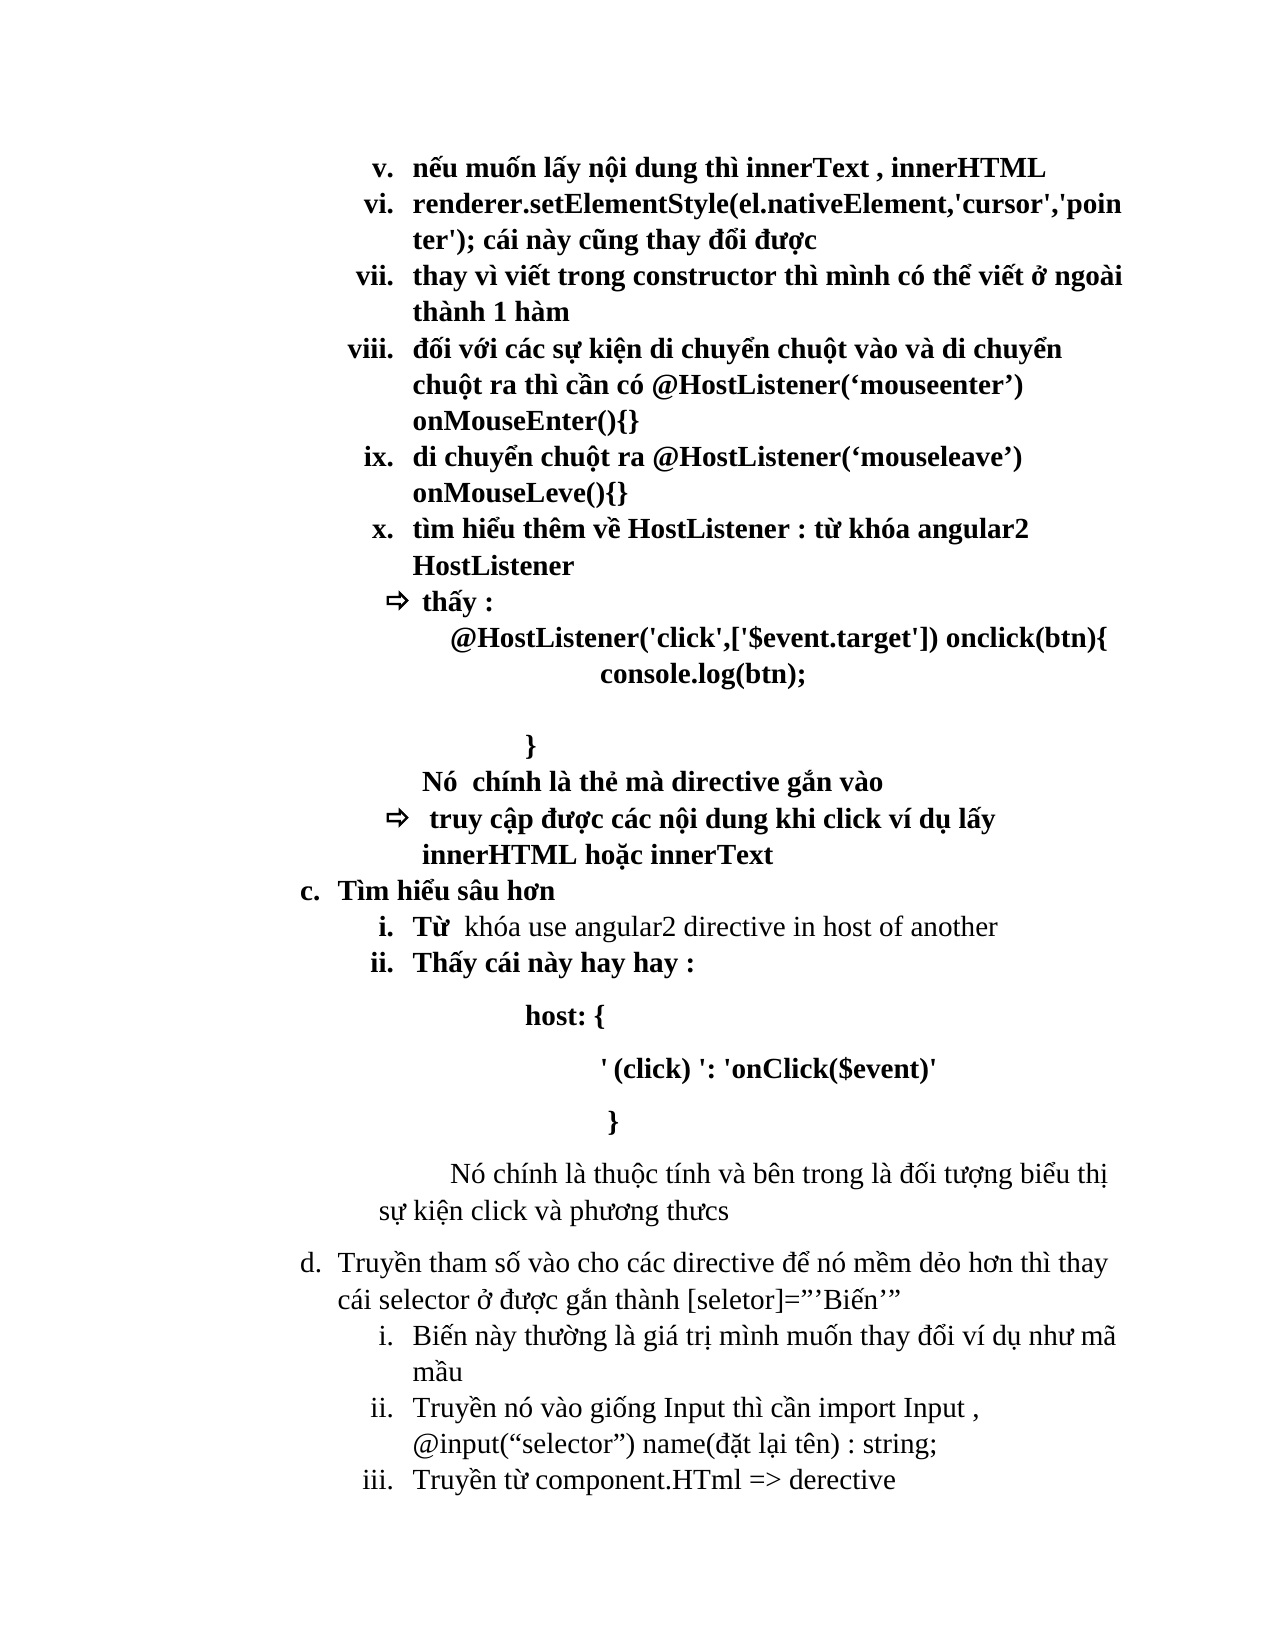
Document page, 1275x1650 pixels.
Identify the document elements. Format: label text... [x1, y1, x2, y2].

list Nó chính là thẻ mà directive gắn vào [422, 764, 1125, 798]
text ' (click) ': 'onClick($event)' [379, 1051, 1125, 1084]
list Biến này thường là giá trị mình muốn thay đổi ví dụ như mã mầu [394, 1318, 1125, 1388]
list Thấy cái này hay hay : [394, 945, 1125, 979]
list truy cập được các nội dung khi click ví dụ lấy innerHTML hoặc innerText [384, 801, 1125, 871]
list Từ khóa use angular2 directive in host of another [394, 909, 1125, 943]
list @HostListener('click',['$event.target']) onclick(btn){ [422, 620, 1125, 653]
text } [379, 1104, 1125, 1137]
list Truyền nó vào giống Input thì cần import Input , @input(“selector”) name(đặt lại tên) : string; [394, 1390, 1125, 1460]
list Truyền từ component.HTml => derective [394, 1462, 1125, 1496]
list renderer.setElementStyle(el.nativeElement,'cursor','pointer'); cái này cũng thay đổi được [394, 186, 1125, 256]
list Truyền tham số vào cho các directive để nó mềm dẻo hơn thì thay cái selector ở được gắn thành [seletor]=”’Biến’” [300, 1246, 1125, 1315]
list đối với các sự kiện di chuyển chuột vào và di chuyển chuột ra thì cần có @HostListener(‘mouseenter’) onMouseEnter(){} [394, 331, 1125, 437]
text host: { [379, 998, 1125, 1032]
list tìm hiểu thêm về HostListener : từ khóa angular2 HostListener [394, 511, 1125, 581]
list console.log(btn); [422, 656, 1125, 690]
list thấy : [384, 584, 1125, 617]
text Nó chính là thuộc tính và bên trong là đối tượng biểu thị sự kiện click và phương thưcs [379, 1157, 1125, 1226]
list di chuyển chuột ra @HostListener(‘mouseleave’) onMouseLeve(){} [394, 439, 1125, 509]
list nếu muốn lấy nội dung thì innerText , innerHTML [394, 150, 1125, 183]
list } [422, 728, 1125, 762]
list thay vì viết trong constructor thì mình có thể viết ở ngoài thành 1 hàm [394, 258, 1125, 328]
list Tìm hiểu sâu hơn [300, 873, 1125, 907]
